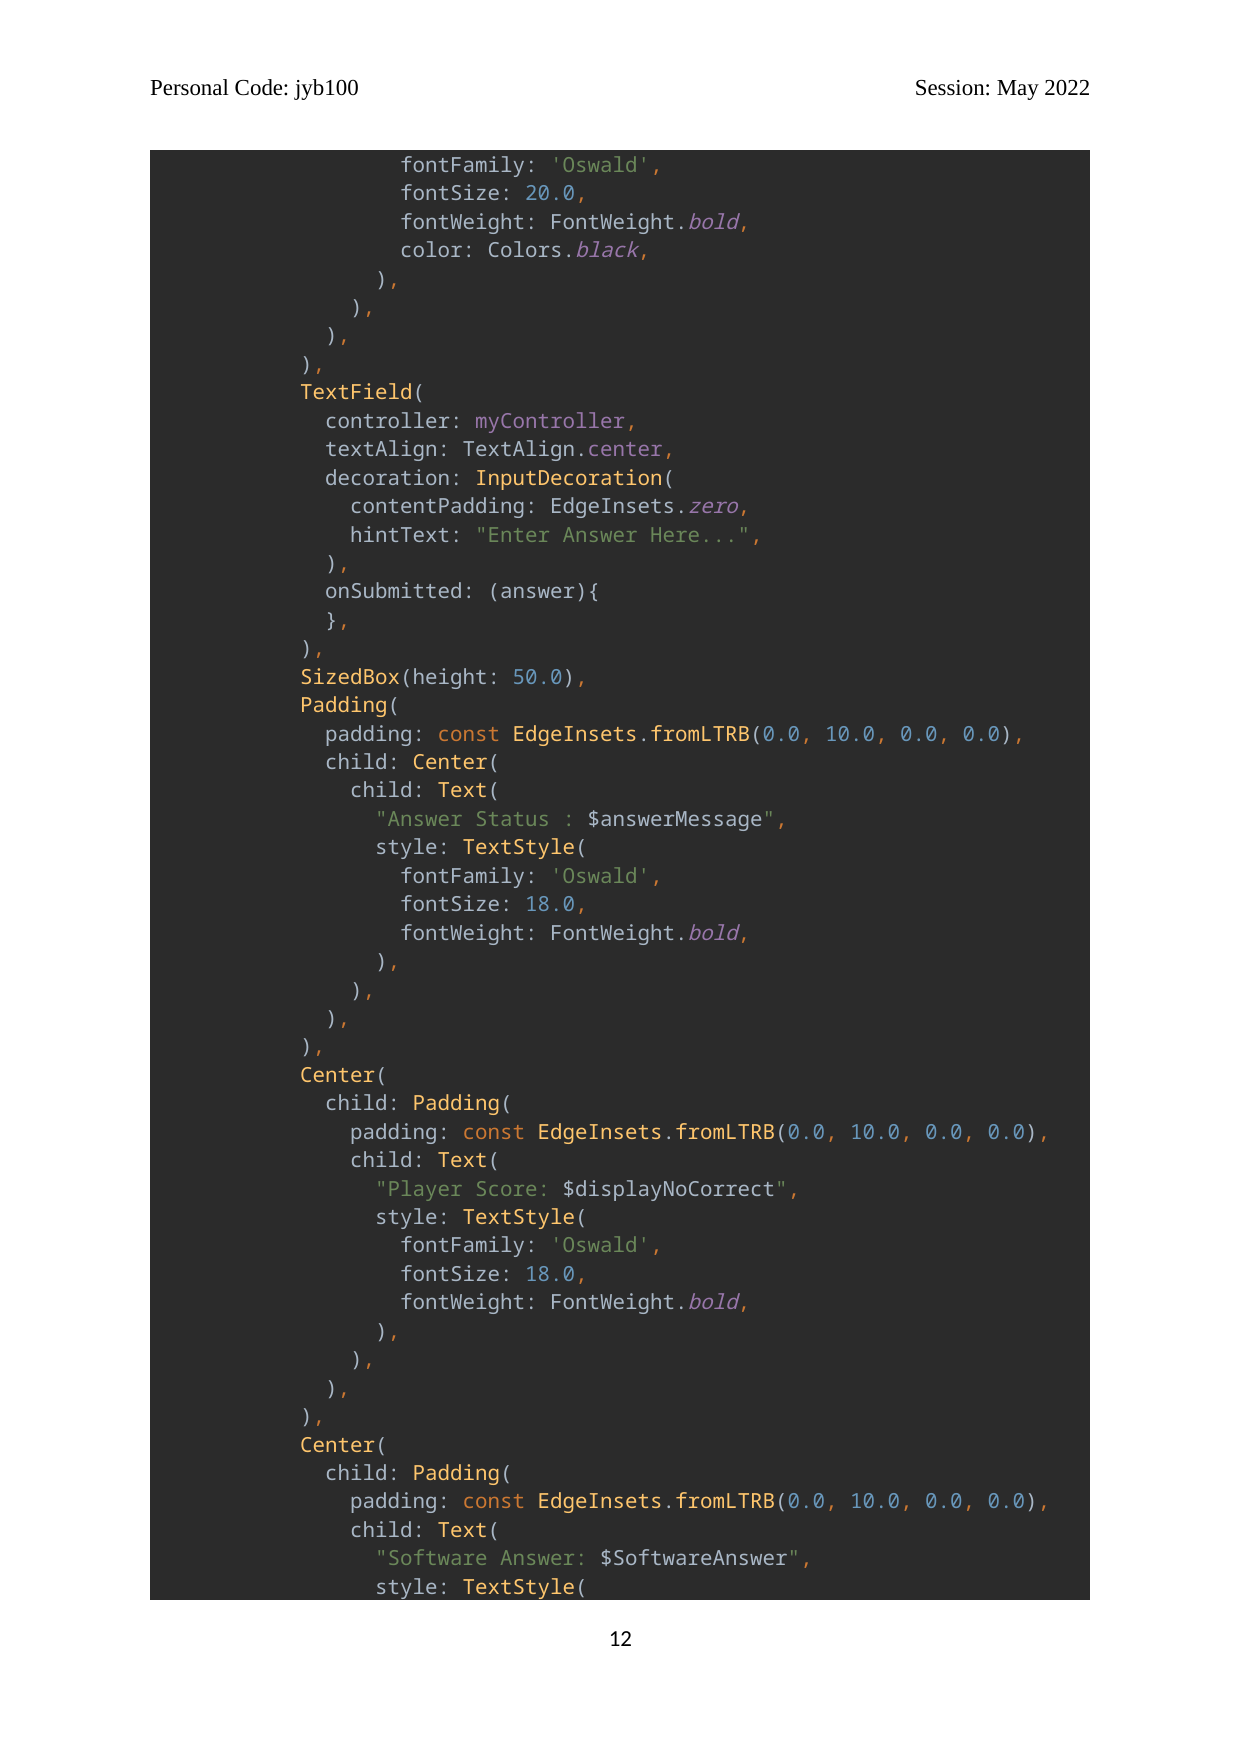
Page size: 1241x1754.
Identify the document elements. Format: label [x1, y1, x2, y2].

text [150, 150, 1090, 1600]
